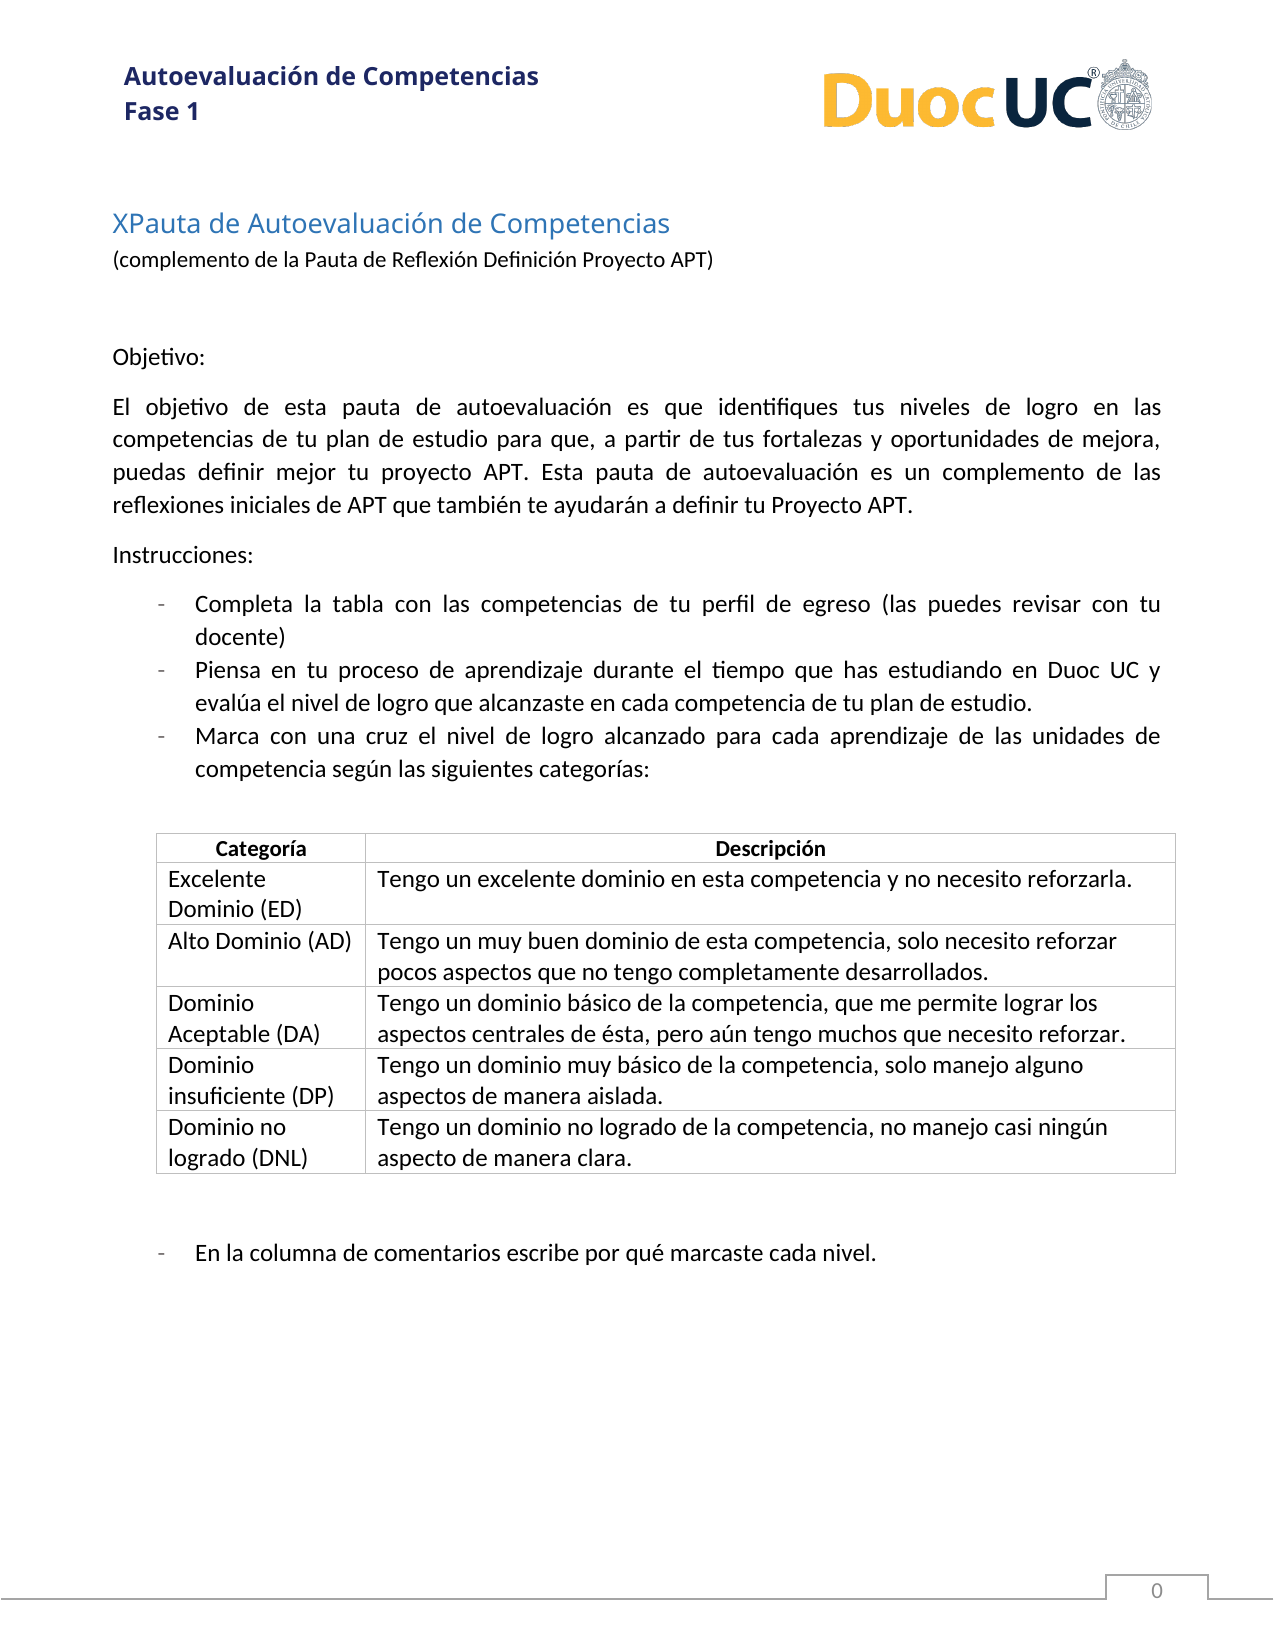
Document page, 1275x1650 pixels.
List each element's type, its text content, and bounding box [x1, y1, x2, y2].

table_cell Dominio no logrado (DNL) [157, 1111, 365, 1172]
list En la columna de comentarios escribe por qué marcaste cada nivel. [157, 1237, 1163, 1267]
text Instrucciones: [112, 539, 1163, 569]
table_cell Tengo un dominio no logrado de la competencia, no manejo casi ningún aspecto de manera clara. [366, 1111, 1175, 1172]
table_header Descripción [366, 834, 1175, 862]
table_cell Alto Dominio (AD) [157, 925, 365, 986]
table_cell Dominio Aceptable (DA) [157, 987, 365, 1048]
text (complemento de la Pauta de Reflexión Definición Proyecto APT) [112, 245, 1163, 273]
list Completa la tabla con las competencias de tu perfil de egreso (las puedes revisar con tu docente) [157, 589, 1163, 652]
text El objetivo de esta pauta de autoevaluación es que identifiques tus niveles de logro en las competencias de tu plan de estudio para que, a partir de tus fortalezas y oportunidades de mejora, puedas definir mejor tu proyecto APT. Esta pauta de autoevaluación es un complemento de las reflexiones iniciales de APT que también te ayudarán a definir tu Proyecto APT. [112, 391, 1163, 520]
list Marca con una cruz el nivel de logro alcanzado para cada aprendizaje de las unidades de competencia según las siguientes categorías: [157, 720, 1163, 784]
table_cell Excelente Dominio (ED) [157, 863, 365, 924]
subtitle XPauta de Autoevaluación de Competencias [112, 205, 1163, 242]
list Piensa en tu proceso de aprendizaje durante el tiempo que has estudiando en Duoc UC y evalúa el nivel de logro que alcanzaste en cada competencia de tu plan de estudio. [157, 654, 1163, 718]
table_cell Dominio insuficiente (DP) [157, 1049, 365, 1110]
picture [824, 59, 1152, 130]
table_cell Tengo un excelente dominio en esta competencia y no necesito reforzarla. [366, 863, 1175, 924]
table_header Categoría [157, 834, 365, 862]
table_cell Tengo un muy buen dominio de esta competencia, solo necesito reforzar pocos aspectos que no tengo completamente desarrollados. [366, 925, 1175, 986]
text Objetivo: [112, 341, 1163, 372]
table_cell Tengo un dominio básico de la competencia, que me permite lograr los aspectos centrales de ésta, pero aún tengo muchos que necesito reforzar. [366, 987, 1175, 1048]
table_cell Tengo un dominio muy básico de la competencia, solo manejo alguno aspectos de manera aislada. [366, 1049, 1175, 1110]
